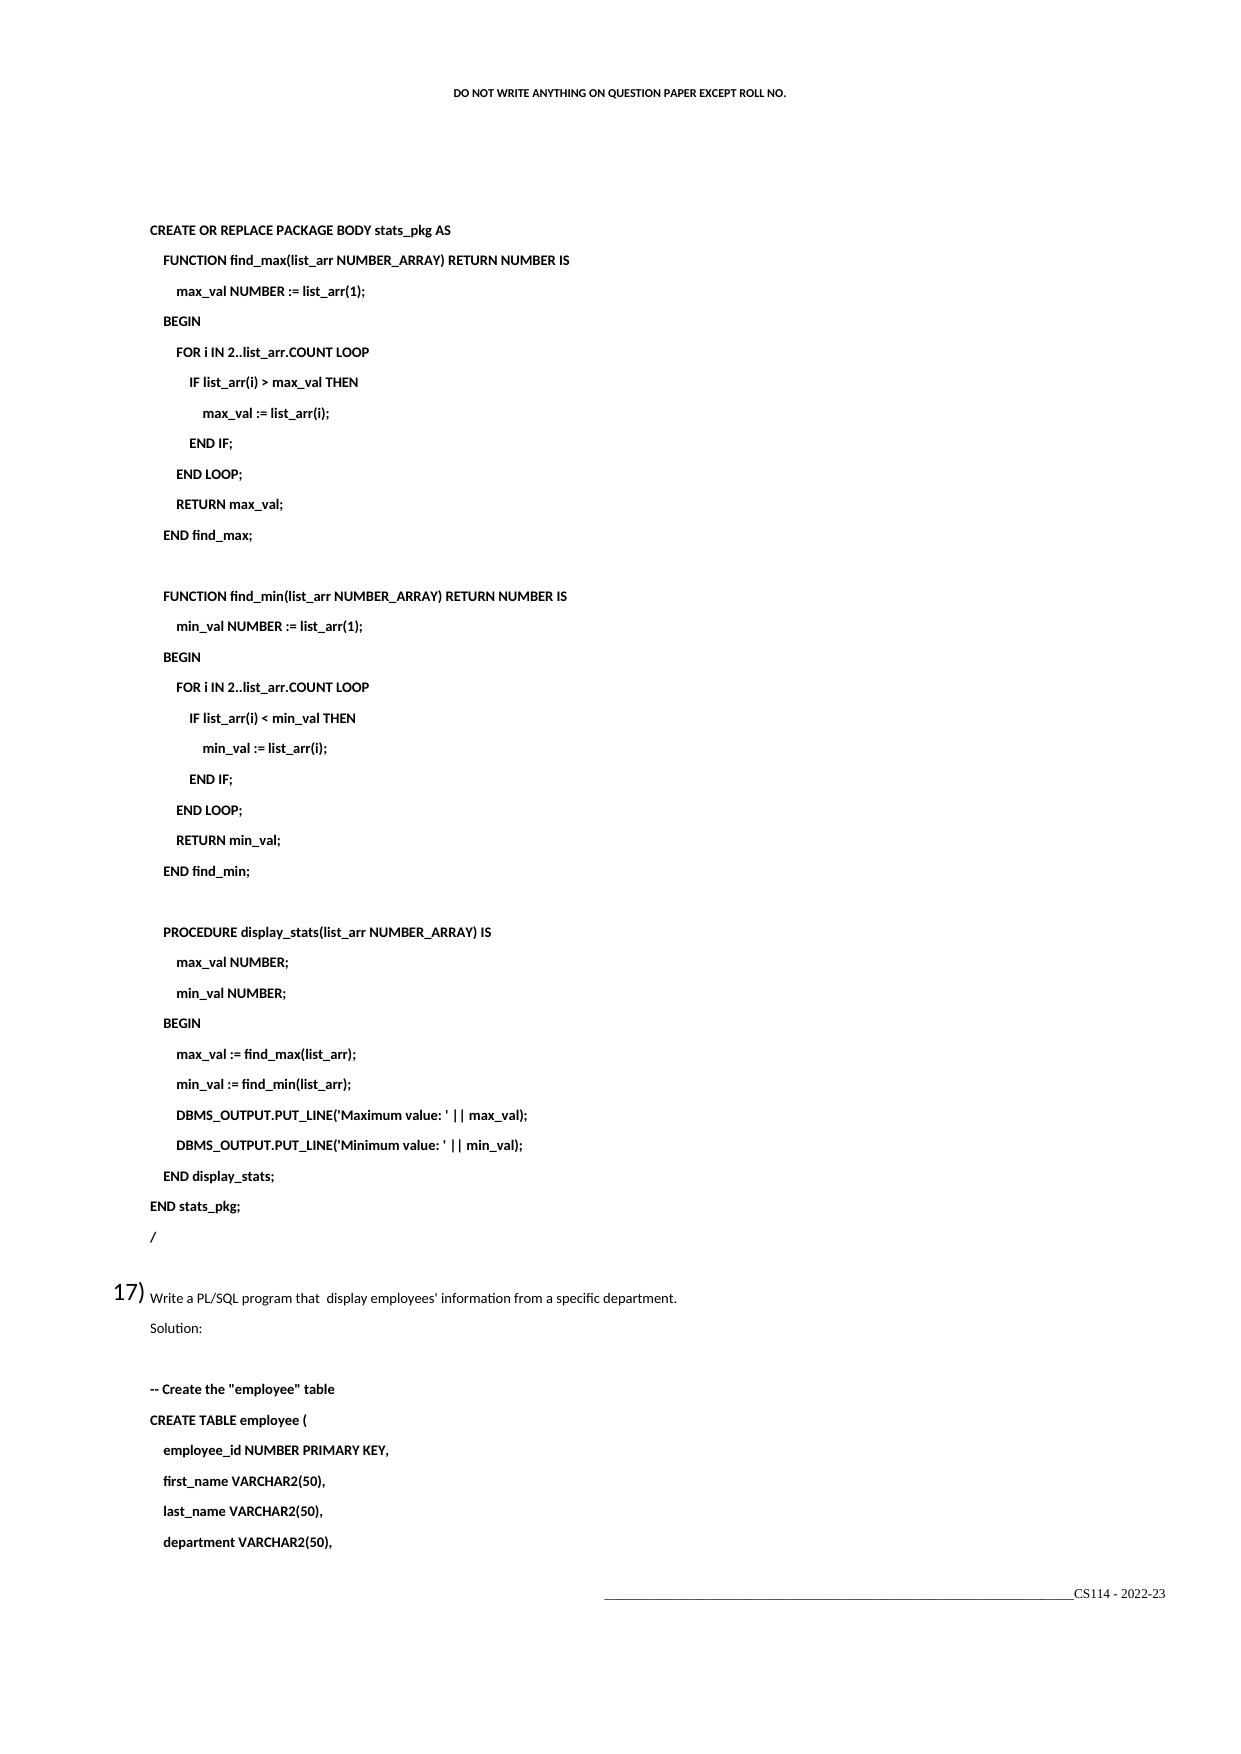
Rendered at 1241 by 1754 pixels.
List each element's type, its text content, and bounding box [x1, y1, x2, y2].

list FUNCTION find_min(list_arr NUMBER_ARRAY) RETURN NUMBER IS [150, 574, 1165, 605]
list END LOOP; [150, 452, 1165, 483]
list END find_min; [150, 849, 1165, 880]
list min_val := list_arr(i); [150, 727, 1165, 758]
list RETURN max_val; [150, 483, 1165, 513]
list IF list_arr(i) > max_val THEN [150, 361, 1165, 391]
list END LOOP; [150, 788, 1165, 819]
list / [150, 1215, 1165, 1246]
list END display_stats; [150, 1154, 1165, 1185]
list DBMS_OUTPUT.PUT_LINE('Minimum value: ' || min_val); [150, 1124, 1165, 1154]
list CREATE TABLE employee ( [150, 1398, 1165, 1429]
list max_val := find_max(list_arr); [150, 1032, 1165, 1063]
list min_val NUMBER; [150, 971, 1165, 1002]
list max_val := list_arr(i); [150, 391, 1165, 422]
list Write a PL/SQL program that display employees' information from a specific department. [112, 1276, 1165, 1307]
list RETURN min_val; [150, 819, 1165, 849]
list PROCEDURE display_stats(list_arr NUMBER_ARRAY) IS [150, 910, 1165, 941]
list BEGIN [150, 1002, 1165, 1032]
list min_val := find_min(list_arr); [150, 1063, 1165, 1093]
list employee_id NUMBER PRIMARY KEY, [150, 1429, 1165, 1459]
list min_val NUMBER := list_arr(1); [150, 605, 1165, 636]
list first_name VARCHAR2(50), [150, 1459, 1165, 1490]
list END stats_pkg; [150, 1185, 1165, 1215]
list CREATE OR REPLACE PACKAGE BODY stats_pkg AS [150, 208, 1165, 239]
list END IF; [150, 422, 1165, 452]
list FUNCTION find_max(list_arr NUMBER_ARRAY) RETURN NUMBER IS [150, 239, 1165, 269]
list last_name VARCHAR2(50), [150, 1490, 1165, 1521]
list FOR i IN 2..list_arr.COUNT LOOP [150, 330, 1165, 361]
list IF list_arr(i) < min_val THEN [150, 697, 1165, 727]
list FOR i IN 2..list_arr.COUNT LOOP [150, 666, 1165, 697]
list BEGIN [150, 636, 1165, 666]
list BEGIN [150, 300, 1165, 330]
list max_val NUMBER := list_arr(1); [150, 269, 1165, 300]
list END find_max; [150, 513, 1165, 544]
list department VARCHAR2(50), [150, 1521, 1165, 1551]
list -- Create the "employee" table [150, 1368, 1165, 1398]
list DBMS_OUTPUT.PUT_LINE('Maximum value: ' || max_val); [150, 1093, 1165, 1124]
list max_val NUMBER; [150, 941, 1165, 971]
list Solution: [150, 1307, 1165, 1337]
list END IF; [150, 758, 1165, 788]
